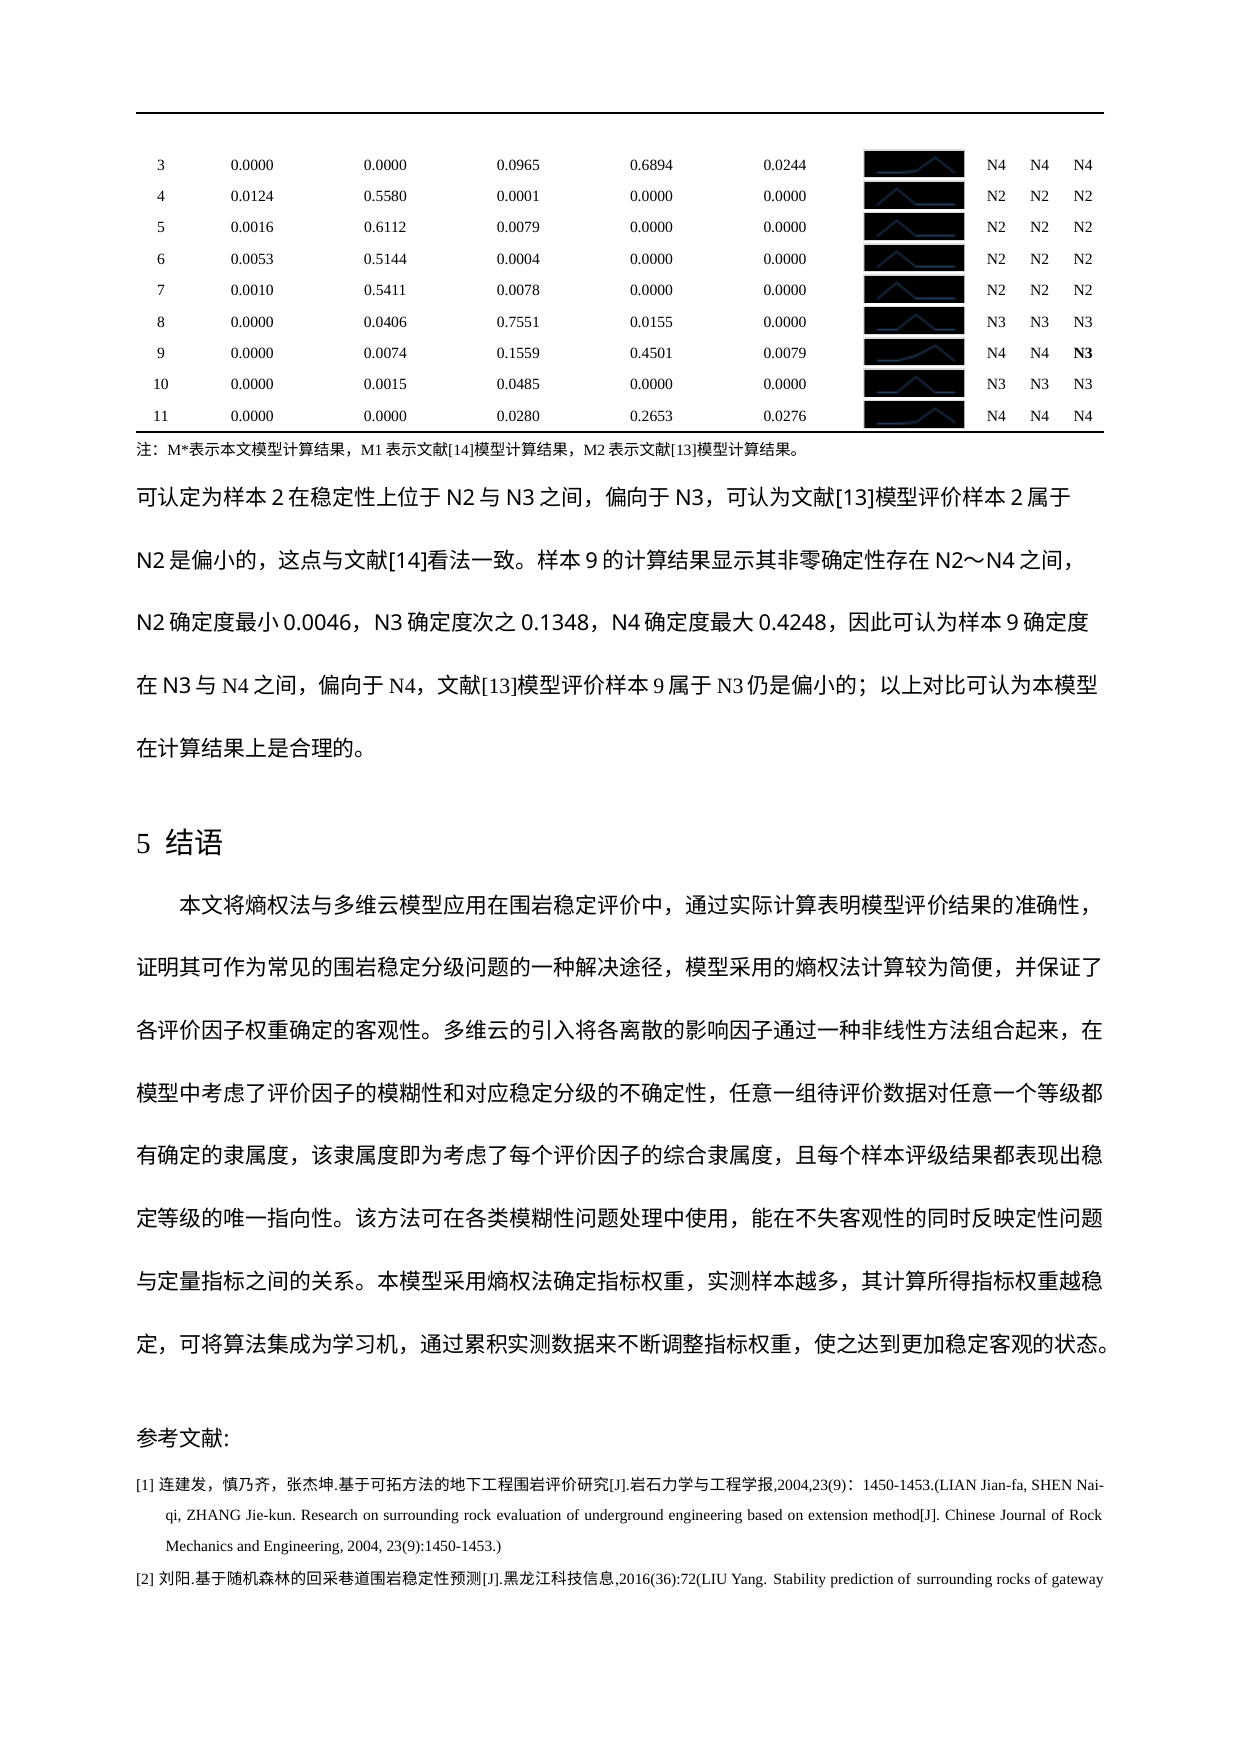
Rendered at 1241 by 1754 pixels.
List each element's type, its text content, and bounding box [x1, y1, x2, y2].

table_cell 0.6894 [585, 149, 718, 180]
table_cell N2 [1018, 274, 1061, 306]
table_cell 0.0001 [452, 180, 585, 212]
table_cell 0.0485 [452, 369, 585, 400]
table_cell 5 [136, 212, 186, 243]
text 5 结语 [136, 809, 1104, 872]
table_cell N2 [975, 243, 1018, 274]
text 参考文献: [136, 1405, 1104, 1468]
table_cell 0.0000 [186, 306, 319, 337]
table_cell 0.0276 [718, 400, 852, 431]
table_cell N2 [975, 180, 1018, 212]
table_cell 0.0004 [452, 243, 585, 274]
table_cell 0.0078 [452, 274, 585, 306]
table_cell N4 [1018, 149, 1061, 180]
table_cell 4 [136, 180, 186, 212]
table_cell 0.0000 [319, 400, 452, 431]
table_cell 8 [136, 306, 186, 337]
table_cell 0.0280 [452, 400, 585, 431]
table_cell N4 [975, 400, 1018, 431]
table_cell N4 [1018, 337, 1061, 368]
table_cell 0.0000 [718, 369, 852, 400]
table_cell 0.7551 [452, 306, 585, 337]
text 本文将熵权法与多维云模型应用在围岩稳定评价中，通过实际计算表明模型评价结果的准确性，证明其可作为常见的围岩稳定分级问题的一种解决途径，模型采用的熵权法计算较为简便，并保证了各评价因子权重确定的客观性。多维云的引入将各离散的影响因子通过一种非线性方法组合起来，在模型中考虑了评价因子的模糊性和对应稳定分级的不确定性，任意一组待评价数据对任意一个等级都有确定的隶属度，该隶属度即为考虑了每个评价因子的综合隶属度，且每个样本评级结果都表现出稳定等级的唯一指向性。该方法可在各类模糊性问题处理中使用，能在不失客观性的同时反映定性问题与定量指标之间的关系。本模型采用熵权法确定指标权重，实测样本越多，其计算所得指标权重越稳定，可将算法集成为学习机，通过累积实测数据来不断调整指标权重，使之达到更加稳定客观的状态。 [136, 872, 1104, 1374]
table_cell N4 [1018, 400, 1061, 431]
table_cell 0.0000 [718, 212, 852, 243]
table_cell 0.0000 [718, 274, 852, 306]
table_cell N2 [1061, 243, 1104, 274]
table_cell 0.0079 [718, 337, 852, 368]
table_cell N3 [1061, 306, 1104, 337]
table_cell 0.0016 [186, 212, 319, 243]
table_cell 0.0000 [718, 243, 852, 274]
table_cell N3 [1061, 337, 1104, 368]
table_cell [852, 337, 974, 368]
text [1] 连建发，慎乃齐，张杰坤.基于可拓方法的地下工程围岩评价研究[J].岩石力学与工程学报,2004,23(9)：1450-1453.(LIAN Jian-fa, SHEN Nai-qi, ZHANG Jie-kun. Research on surrounding rock evaluation of underground engineering based on extension method[J]. Chinese Journal of Rock Mechanics and Engineering, 2004, 23(9):1450-1453.) [136, 1468, 1104, 1562]
table_cell [852, 274, 974, 306]
table_cell N3 [1061, 369, 1104, 400]
table_cell 7 [136, 274, 186, 306]
table_cell N3 [1018, 306, 1061, 337]
table_cell [852, 149, 974, 180]
table_cell N3 [975, 369, 1018, 400]
table_cell 0.0000 [585, 369, 718, 400]
table_cell N2 [1061, 212, 1104, 243]
table_cell N2 [975, 212, 1018, 243]
table_cell 0.5580 [319, 180, 452, 212]
table_cell [852, 400, 974, 431]
table_cell N4 [1061, 149, 1104, 180]
table_cell 0.5144 [319, 243, 452, 274]
table_cell N2 [1018, 243, 1061, 274]
table_cell 0.0000 [585, 180, 718, 212]
table_cell 0.0000 [585, 243, 718, 274]
table_cell 0.0000 [319, 149, 452, 180]
table_cell 0.0079 [452, 212, 585, 243]
table_cell [852, 306, 974, 337]
table_cell 3 [136, 149, 186, 180]
table_cell 0.0965 [452, 149, 585, 180]
table_cell 0.2653 [585, 400, 718, 431]
text 注：M*表示本文模型计算结果，M1表示文献[14]模型计算结果，M2表示文献[13]模型计算结果。 [136, 433, 1104, 464]
table_cell 0.0155 [585, 306, 718, 337]
table_cell N4 [975, 337, 1018, 368]
table_cell 0.0074 [319, 337, 452, 368]
table_cell [852, 243, 974, 274]
text 可认定为样本2在稳定性上位于N2与N3之间，偏向于N3，可认为文献[13]模型评价样本2属于N2是偏小的，这点与文献[14]看法一致。样本9的计算结果显示其非零确定性存在N2～N4之间，N2确定度最小0.0046，N3确定度次之0.1348，N4确定度最大0.4248，因此可认为样本9确定度在N3与N4之间，偏向于N4，文献[13]模型评价样本9属于N3仍是偏小的；以上对比可认为本模型在计算结果上是合理的。 [136, 464, 1104, 778]
table_cell N2 [1018, 180, 1061, 212]
table_cell 6 [136, 243, 186, 274]
table_cell 0.0124 [186, 180, 319, 212]
table_cell 0.0000 [186, 400, 319, 431]
table_cell 0.0000 [186, 149, 319, 180]
table_cell 0.0053 [186, 243, 319, 274]
table_cell N2 [1061, 180, 1104, 212]
table_cell 0.0000 [186, 369, 319, 400]
table_cell 0.0406 [319, 306, 452, 337]
table_cell 0.0000 [585, 212, 718, 243]
table_cell 0.6112 [319, 212, 452, 243]
table_cell N4 [975, 149, 1018, 180]
table_cell 0.0244 [718, 149, 852, 180]
table_cell N4 [1061, 400, 1104, 431]
table_cell 0.4501 [585, 337, 718, 368]
table_cell N3 [975, 306, 1018, 337]
table_cell N3 [1018, 369, 1061, 400]
table_cell 0.0010 [186, 274, 319, 306]
table_cell [852, 212, 974, 243]
table_cell N2 [1061, 274, 1104, 306]
table_cell N2 [1018, 212, 1061, 243]
table_cell 0.0000 [718, 180, 852, 212]
table_cell 10 [136, 369, 186, 400]
table_cell 0.1559 [452, 337, 585, 368]
table_cell 0.0000 [585, 274, 718, 306]
table_cell 9 [136, 337, 186, 368]
table_cell [852, 369, 974, 400]
table_cell [852, 180, 974, 212]
table_cell 0.0015 [319, 369, 452, 400]
table_cell 0.5411 [319, 274, 452, 306]
table_cell N2 [975, 274, 1018, 306]
table_cell 0.0000 [718, 306, 852, 337]
table_cell 11 [136, 400, 186, 431]
table_cell 0.0000 [186, 337, 319, 368]
